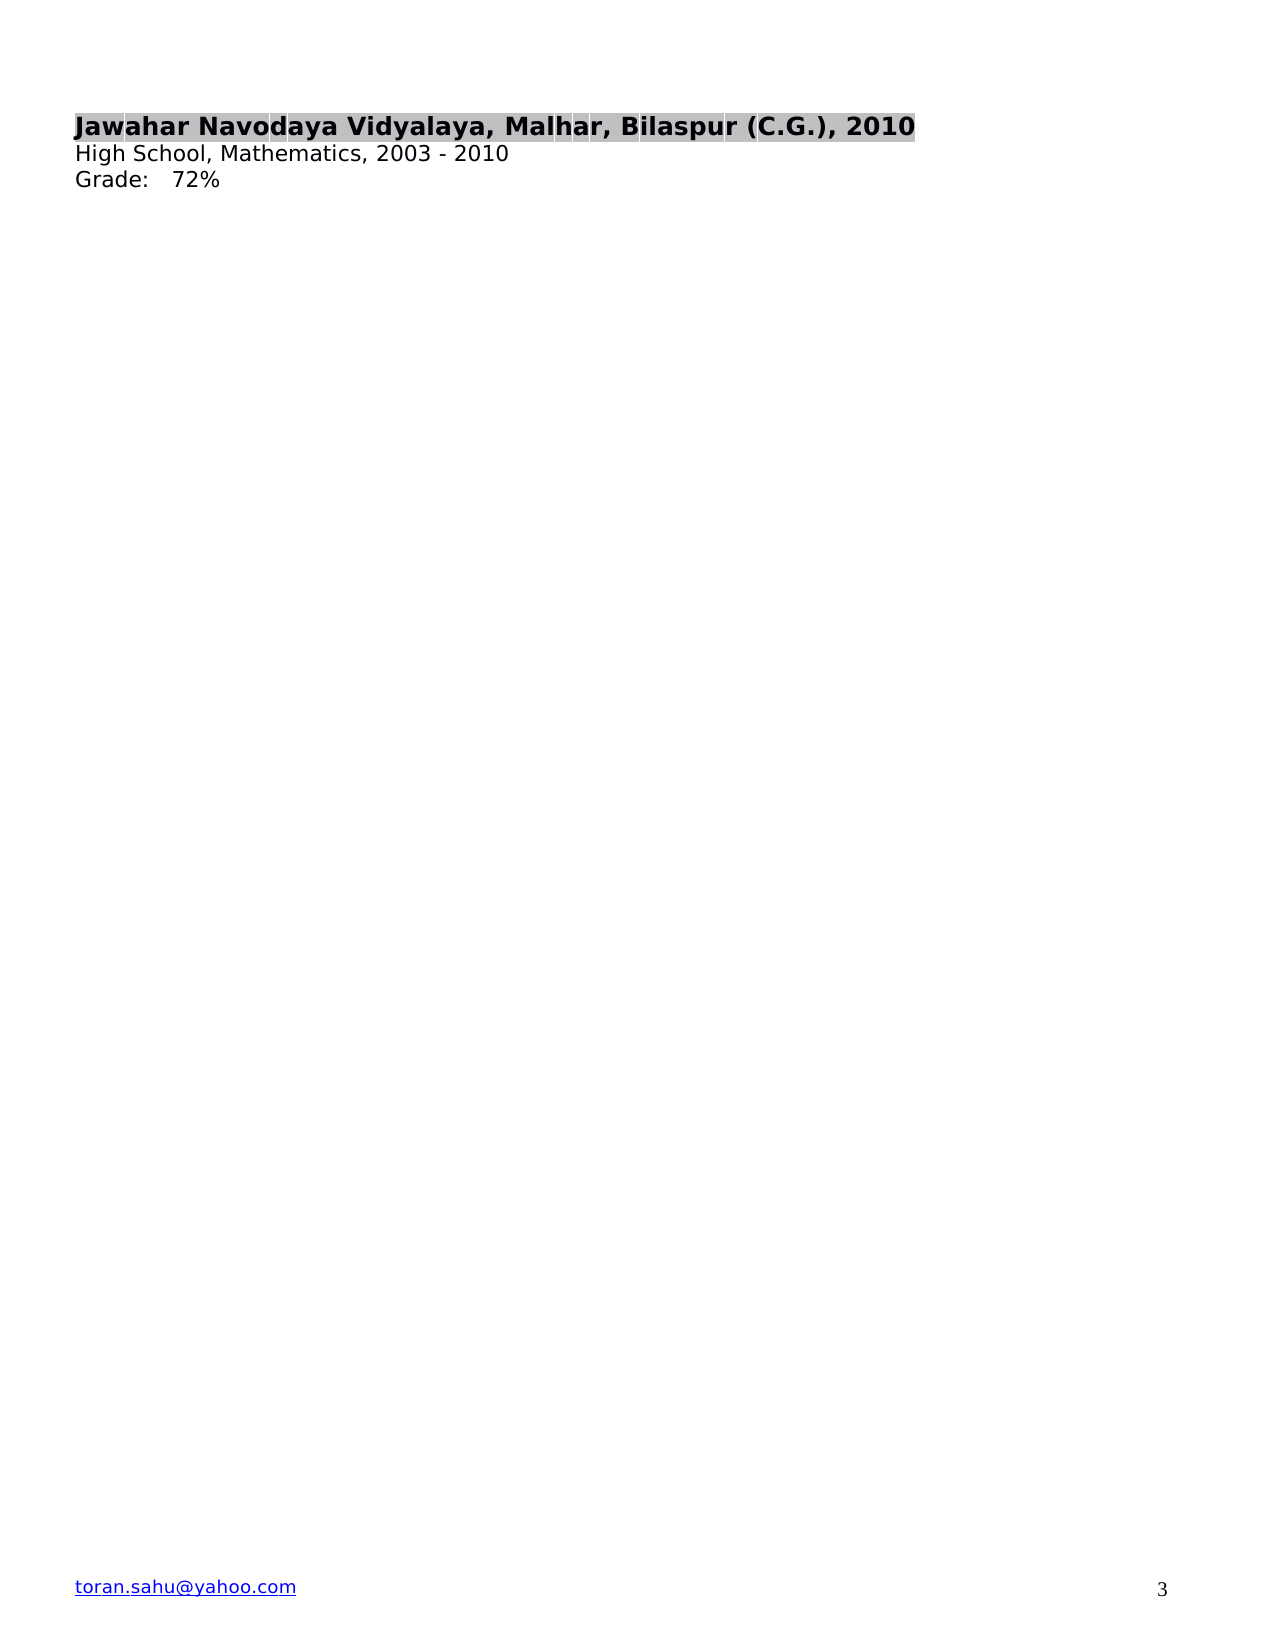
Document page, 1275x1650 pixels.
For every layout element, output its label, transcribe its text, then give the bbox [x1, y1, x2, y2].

text Jawahar Navodaya Vidyalaya, Malhar, Bilaspur (C.G.), 2010 [75, 112, 1185, 142]
text High School, Mathematics, 2003 - 2010 [75, 142, 1185, 167]
text Grade: 72% [75, 167, 1185, 192]
